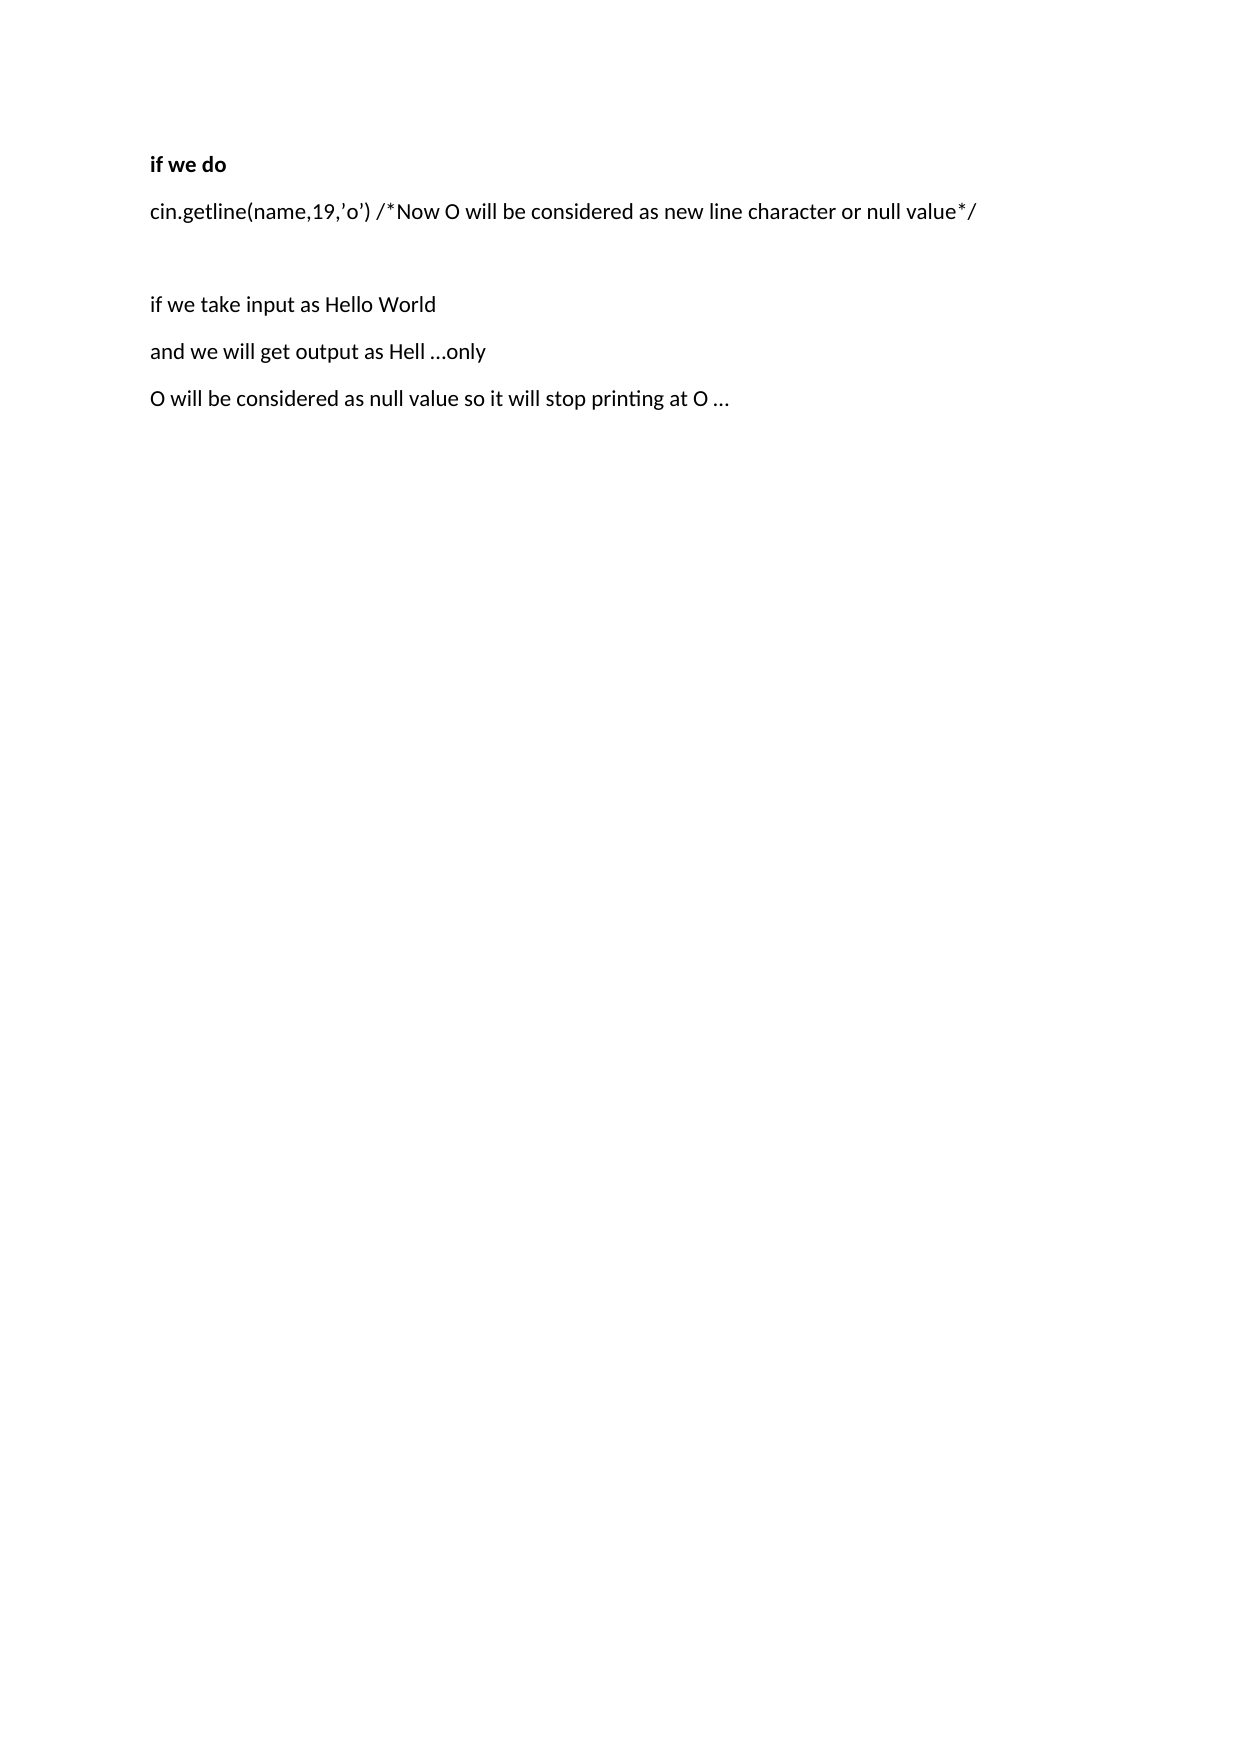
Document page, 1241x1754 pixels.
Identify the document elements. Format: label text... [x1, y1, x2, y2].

text O will be considered as null value so it will stop printing at O … [150, 384, 1090, 412]
text if we do [150, 150, 1090, 178]
text if we take input as Hello World [150, 291, 1090, 319]
text and we will get output as Hell …only [150, 337, 1090, 366]
text cin.getline(name,19,’o’) /*Now O will be considered as new line character or null value*/ [150, 197, 1090, 225]
